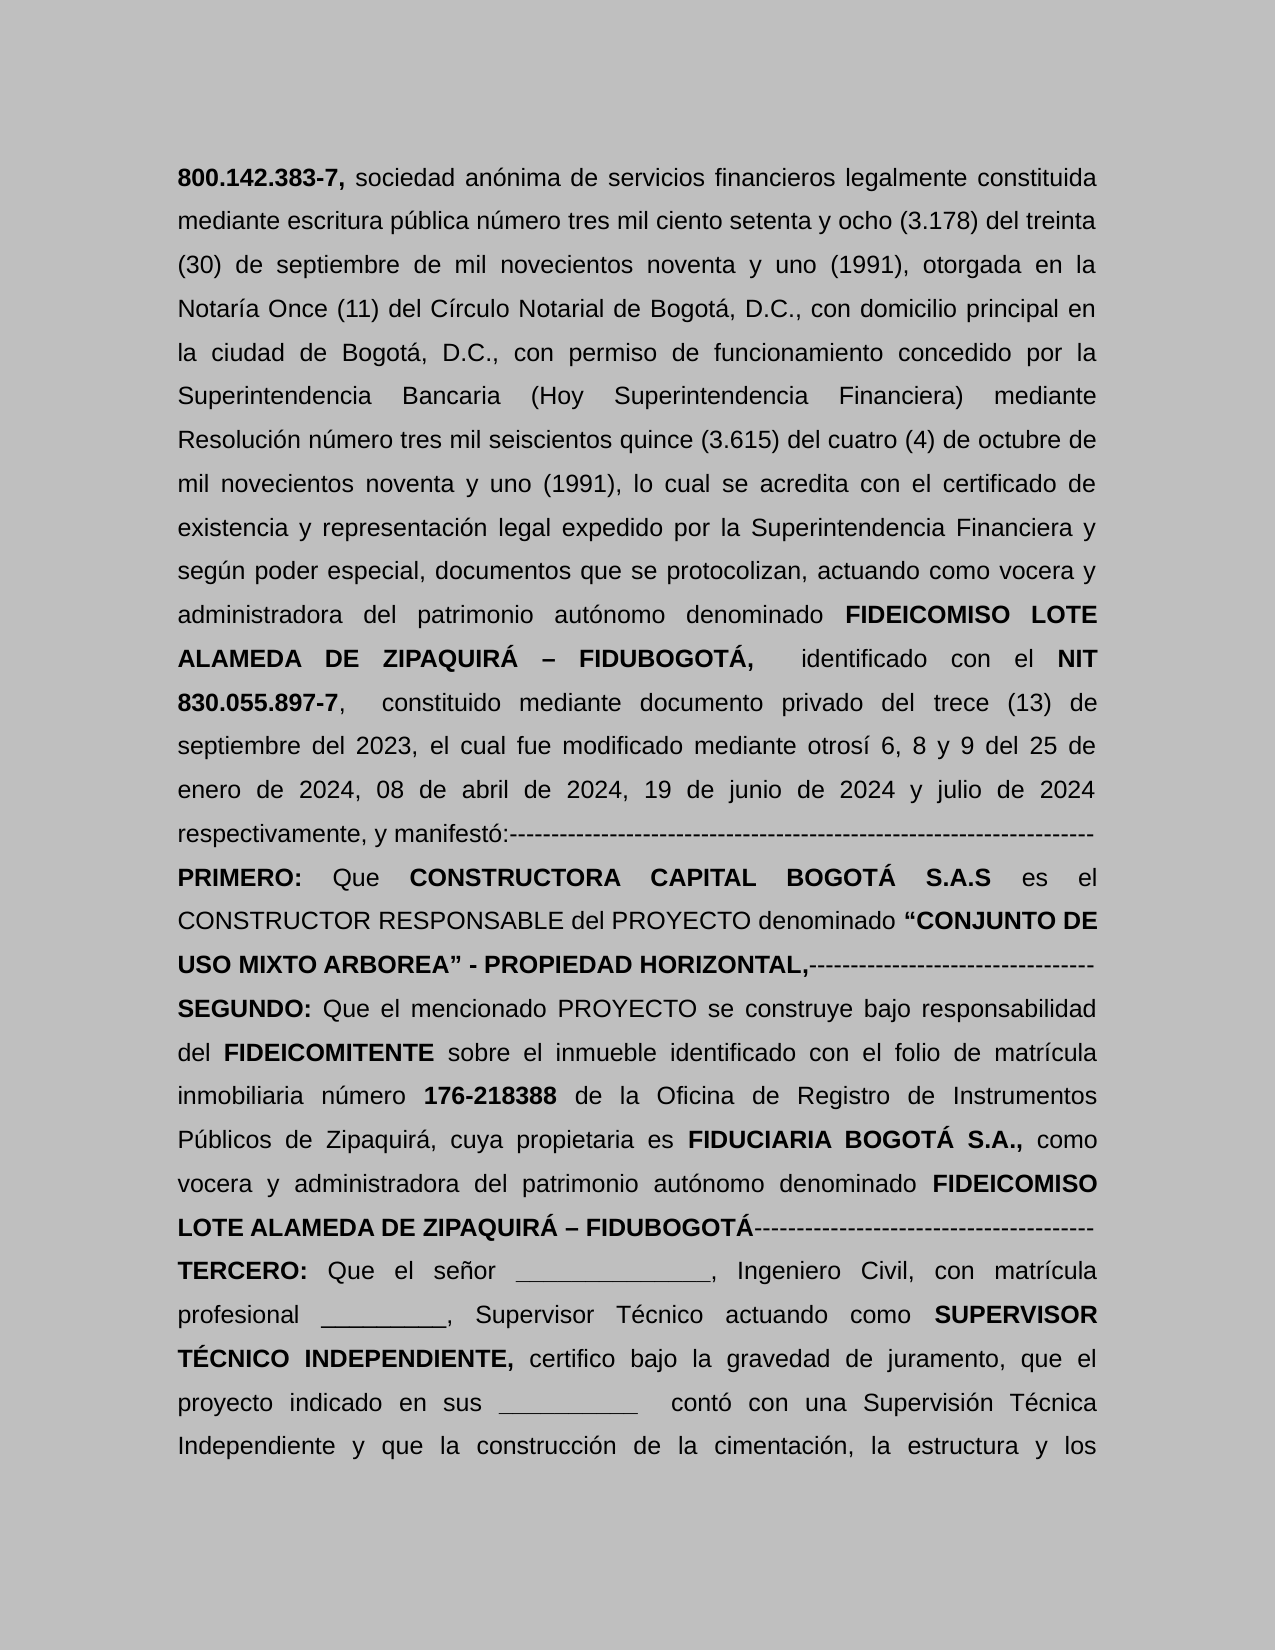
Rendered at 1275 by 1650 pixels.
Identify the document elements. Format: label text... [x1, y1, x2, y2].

text PRIMERO: Que CONSTRUCTORA CAPITAL BOGOTÁ S.A.S es el CONSTRUCTOR RESPONSABLE del PROYECTO denominado “CONJUNTO DE USO MIXTO ARBOREA” - PROPIEDAD HORIZONTAL, [177, 848, 1098, 979]
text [177, 148, 1098, 848]
text SEGUNDO: Que el mencionado PROYECTO se construye bajo responsabilidad del FIDEICOMITENTE sobre el inmueble identificado con el folio de matrícula inmobiliaria número 176-218388 de la Oficina de Registro de Instrumentos Públicos de Zipaquirá, cuya propietaria es FIDUCIARIA BOGOTÁ S.A., como vocera y administradora del patrimonio autónomo denominado FIDEICOMISO LOTE ALAMEDA DE ZIPAQUIRÁ – FIDUBOGOTÁ [177, 979, 1098, 1241]
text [177, 1241, 1098, 1460]
